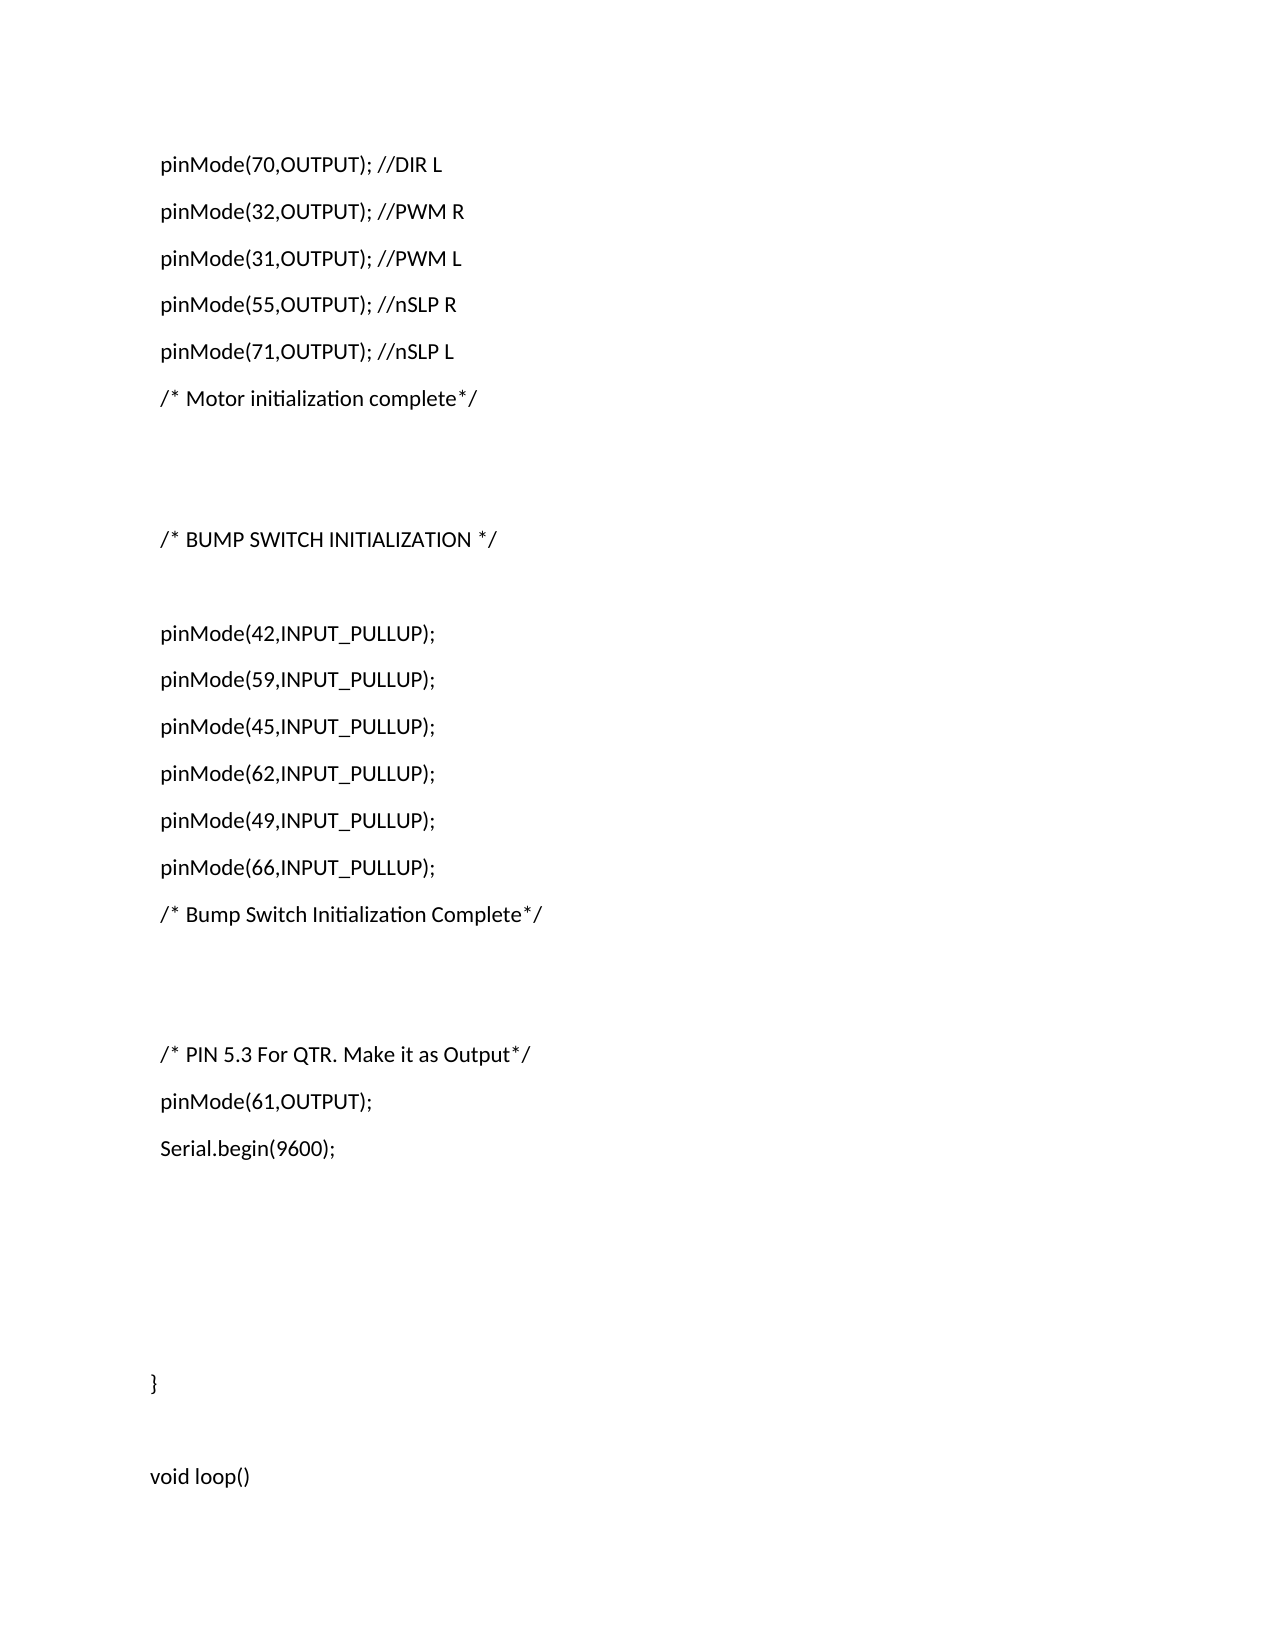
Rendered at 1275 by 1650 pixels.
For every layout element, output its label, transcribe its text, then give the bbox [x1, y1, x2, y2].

text pinMode(42,INPUT_PULLUP); [150, 619, 1125, 647]
text pinMode(61,OUTPUT); [150, 1087, 1125, 1116]
text pinMode(59,INPUT_PULLUP); [150, 666, 1125, 694]
text Serial.begin(9600); [150, 1134, 1125, 1162]
text pinMode(32,OUTPUT); //PWM R [150, 197, 1125, 225]
text pinMode(62,INPUT_PULLUP); [150, 759, 1125, 787]
text /* BUMP SWITCH INITIALIZATION */ [150, 525, 1125, 553]
text } [150, 1369, 1125, 1397]
text void loop() [150, 1462, 1125, 1491]
text /* Bump Switch Initialization Complete*/ [150, 900, 1125, 928]
text pinMode(70,OUTPUT); //DIR L [150, 150, 1125, 178]
text pinMode(31,OUTPUT); //PWM L [150, 244, 1125, 272]
text pinMode(49,INPUT_PULLUP); [150, 806, 1125, 834]
text pinMode(55,OUTPUT); //nSLP R [150, 291, 1125, 319]
text /* Motor initialization complete*/ [150, 384, 1125, 412]
text /* PIN 5.3 For QTR. Make it as Output*/ [150, 1041, 1125, 1069]
text pinMode(71,OUTPUT); //nSLP L [150, 337, 1125, 366]
text pinMode(45,INPUT_PULLUP); [150, 712, 1125, 741]
text pinMode(66,INPUT_PULLUP); [150, 853, 1125, 881]
